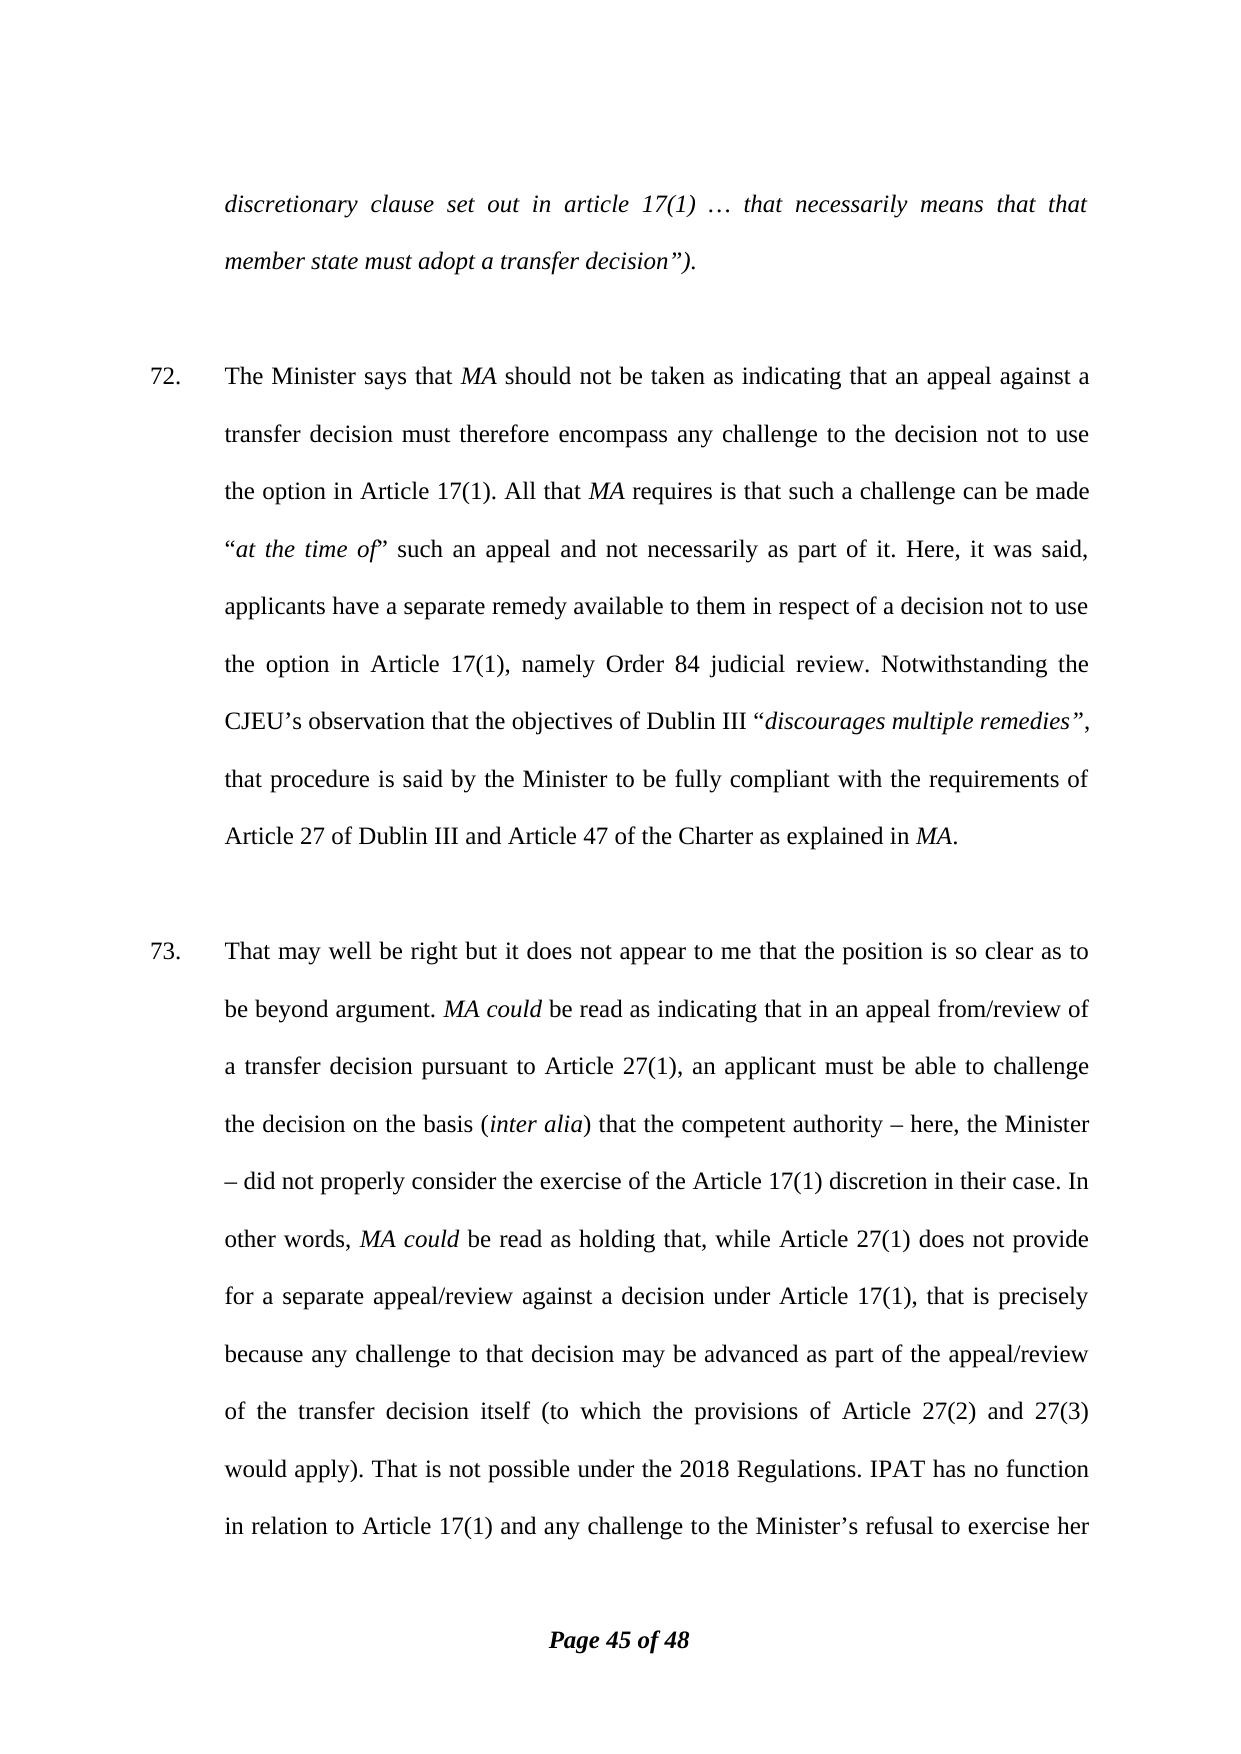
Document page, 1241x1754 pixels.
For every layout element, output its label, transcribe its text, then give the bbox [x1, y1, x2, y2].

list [150, 189, 1090, 275]
list The Minister says that MA should not be taken as indicating that an appeal against a transfer decision must therefore encompass any challenge to the decision not to use the option in Article 17(1). All that MA requires is that such a challenge can be made “at the time of” such an appeal and not necessarily as part of it. Here, it was said, applicants have a separate remedy available to them in respect of a decision not to use the option in Article 17(1), namely Order 84 judicial review. Notwithstanding the CJEU’s observation that the objectives of Dublin III “discourages multiple remedies”, that procedure is said by the Minister to be fully compliant with the requirements of Article 27 of Dublin III and Article 47 of the Charter as explained in MA. [150, 361, 1090, 850]
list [150, 936, 1090, 1540]
